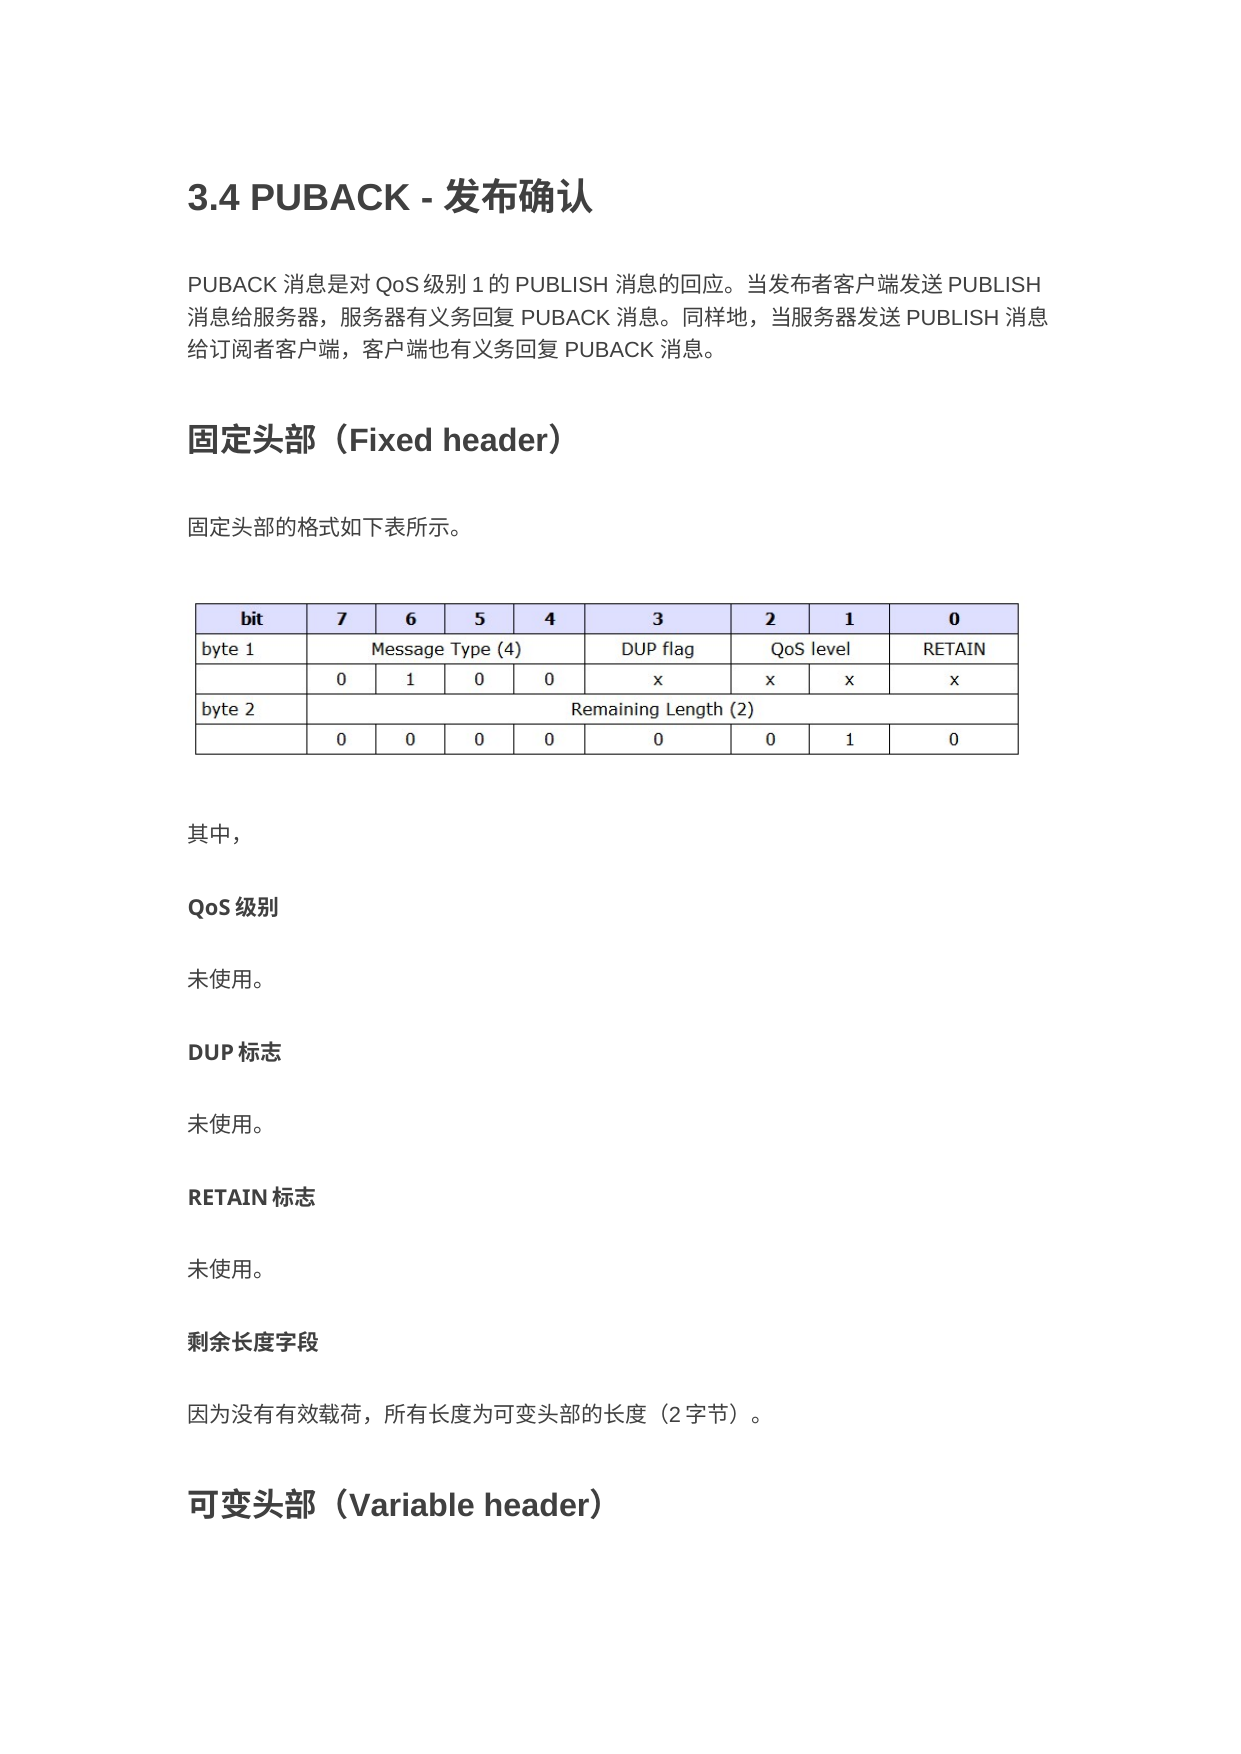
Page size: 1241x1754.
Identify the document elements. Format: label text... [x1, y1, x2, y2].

text 未使用。 [187, 1107, 1053, 1139]
text DUP标志 [187, 1034, 1053, 1067]
text 3.4 PUBACK - 发布确认 [187, 162, 1053, 227]
text 未使用。 [187, 1252, 1053, 1284]
text 其中， [187, 817, 1053, 849]
text 因为没有有效载荷，所有长度为可变头部的长度（2字节）。 [187, 1397, 1053, 1429]
text 可变头部（Variable header） [187, 1469, 1053, 1534]
text 固定头部（Fixed header） [187, 404, 1053, 469]
text 固定头部的格式如下表所示。 [187, 509, 1053, 542]
text RETAIN标志 [187, 1179, 1053, 1212]
text PUBACK 消息是对QoS级别1的 PUBLISH 消息的回应。当发布者客户端发送 PUBLISH 消息给服务器，服务器有义务回复 PUBACK 消息。同样地，当服务器发送 PUBLISH 消息给订阅者客户端，客户端也有义务回复 PUBACK 消息。 [187, 267, 1053, 364]
text 未使用。 [187, 962, 1053, 994]
text QoS级别 [187, 889, 1053, 922]
picture [187, 596, 1028, 763]
text 剩余长度字段 [187, 1324, 1053, 1357]
